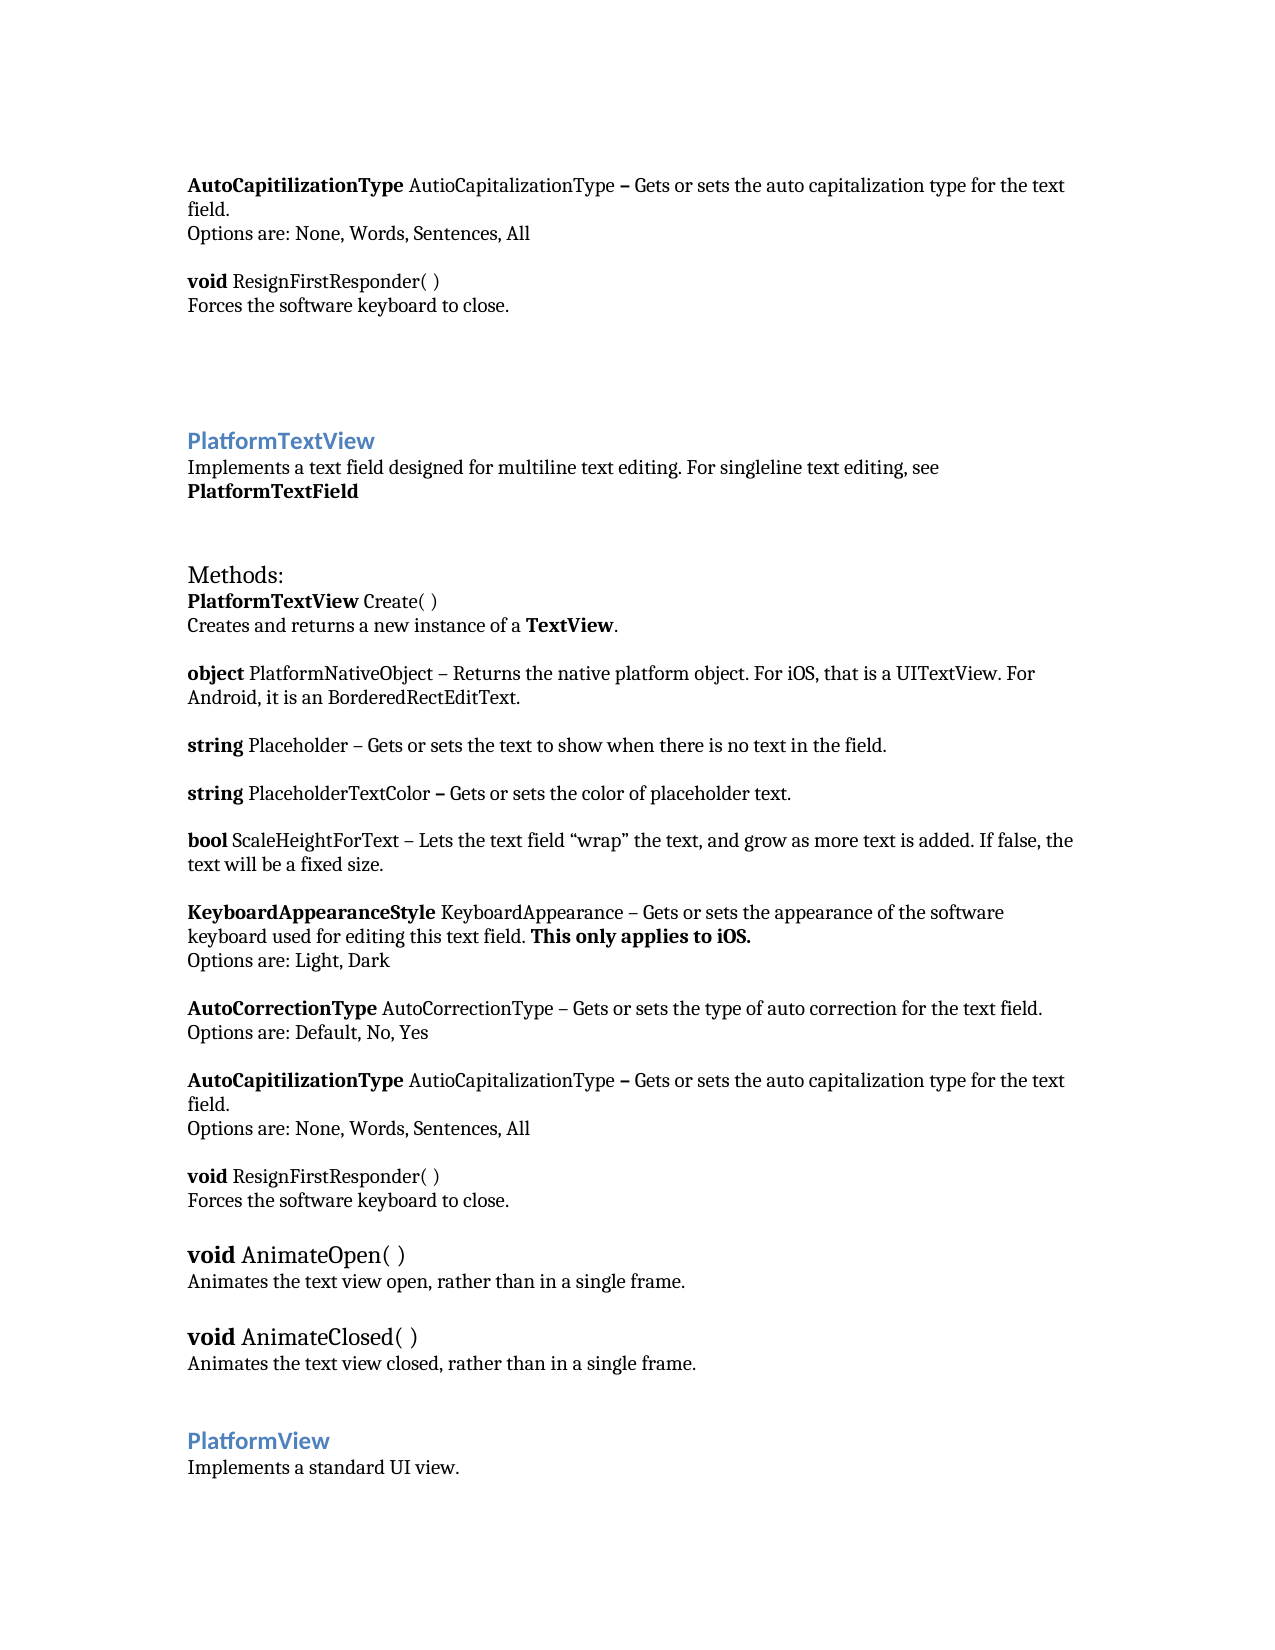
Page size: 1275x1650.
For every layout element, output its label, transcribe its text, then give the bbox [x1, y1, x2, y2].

text Forces the software keyboard to close. [187, 294, 1087, 318]
text PlatformTextView Create( ) [187, 589, 1087, 613]
text Implements a standard UI view. [187, 1455, 1087, 1479]
text string Placeholder – Gets or sets the text to show when there is no text in the field. [187, 733, 1087, 757]
text Implements a text field designed for multiline text editing. For singleline text editing, see PlatformTextField [187, 455, 1087, 503]
text AutoCorrectionType AutoCorrectionType – Gets or sets the type of auto correction for the text field. [187, 997, 1087, 1021]
text void AnimateOpen( ) [187, 1241, 1087, 1270]
text Options are: None, Words, Sentences, All [187, 222, 1087, 246]
text Options are: Light, Dark [187, 949, 1087, 973]
text AutoCapitilizationType AutioCapitalizationType – Gets or sets the auto capitalization type for the text field. [187, 174, 1087, 222]
text object PlatformNativeObject – Returns the native platform object. For iOS, that is a UITextView. For Android, it is an BorderedRectEditText. [187, 661, 1087, 709]
subtitle PlatformTextView [187, 425, 1087, 455]
text Methods: [187, 561, 1087, 589]
text bool ScaleHeightForText – Lets the text field “wrap” the text, and grow as more text is added. If false, the text will be a fixed size. [187, 829, 1087, 877]
text void ResignFirstResponder( ) [187, 270, 1087, 294]
text Animates the text view closed, rather than in a single frame. [187, 1351, 1087, 1375]
text Creates and returns a new instance of a TextView. [187, 613, 1087, 637]
text AutoCapitilizationType AutioCapitalizationType – Gets or sets the auto capitalization type for the text field. [187, 1069, 1087, 1117]
text Options are: None, Words, Sentences, All [187, 1117, 1087, 1141]
text KeyboardAppearanceStyle KeyboardAppearance – Gets or sets the appearance of the software keyboard used for editing this text field. This only applies to iOS. [187, 901, 1087, 949]
text Forces the software keyboard to close. [187, 1188, 1087, 1212]
text void AnimateClosed( ) [187, 1323, 1087, 1351]
text string PlaceholderTextColor – Gets or sets the color of placeholder text. [187, 781, 1087, 805]
subtitle PlatformView [187, 1425, 1087, 1455]
text Animates the text view open, rather than in a single frame. [187, 1270, 1087, 1294]
text void ResignFirstResponder( ) [187, 1164, 1087, 1188]
text Options are: Default, No, Yes [187, 1021, 1087, 1045]
